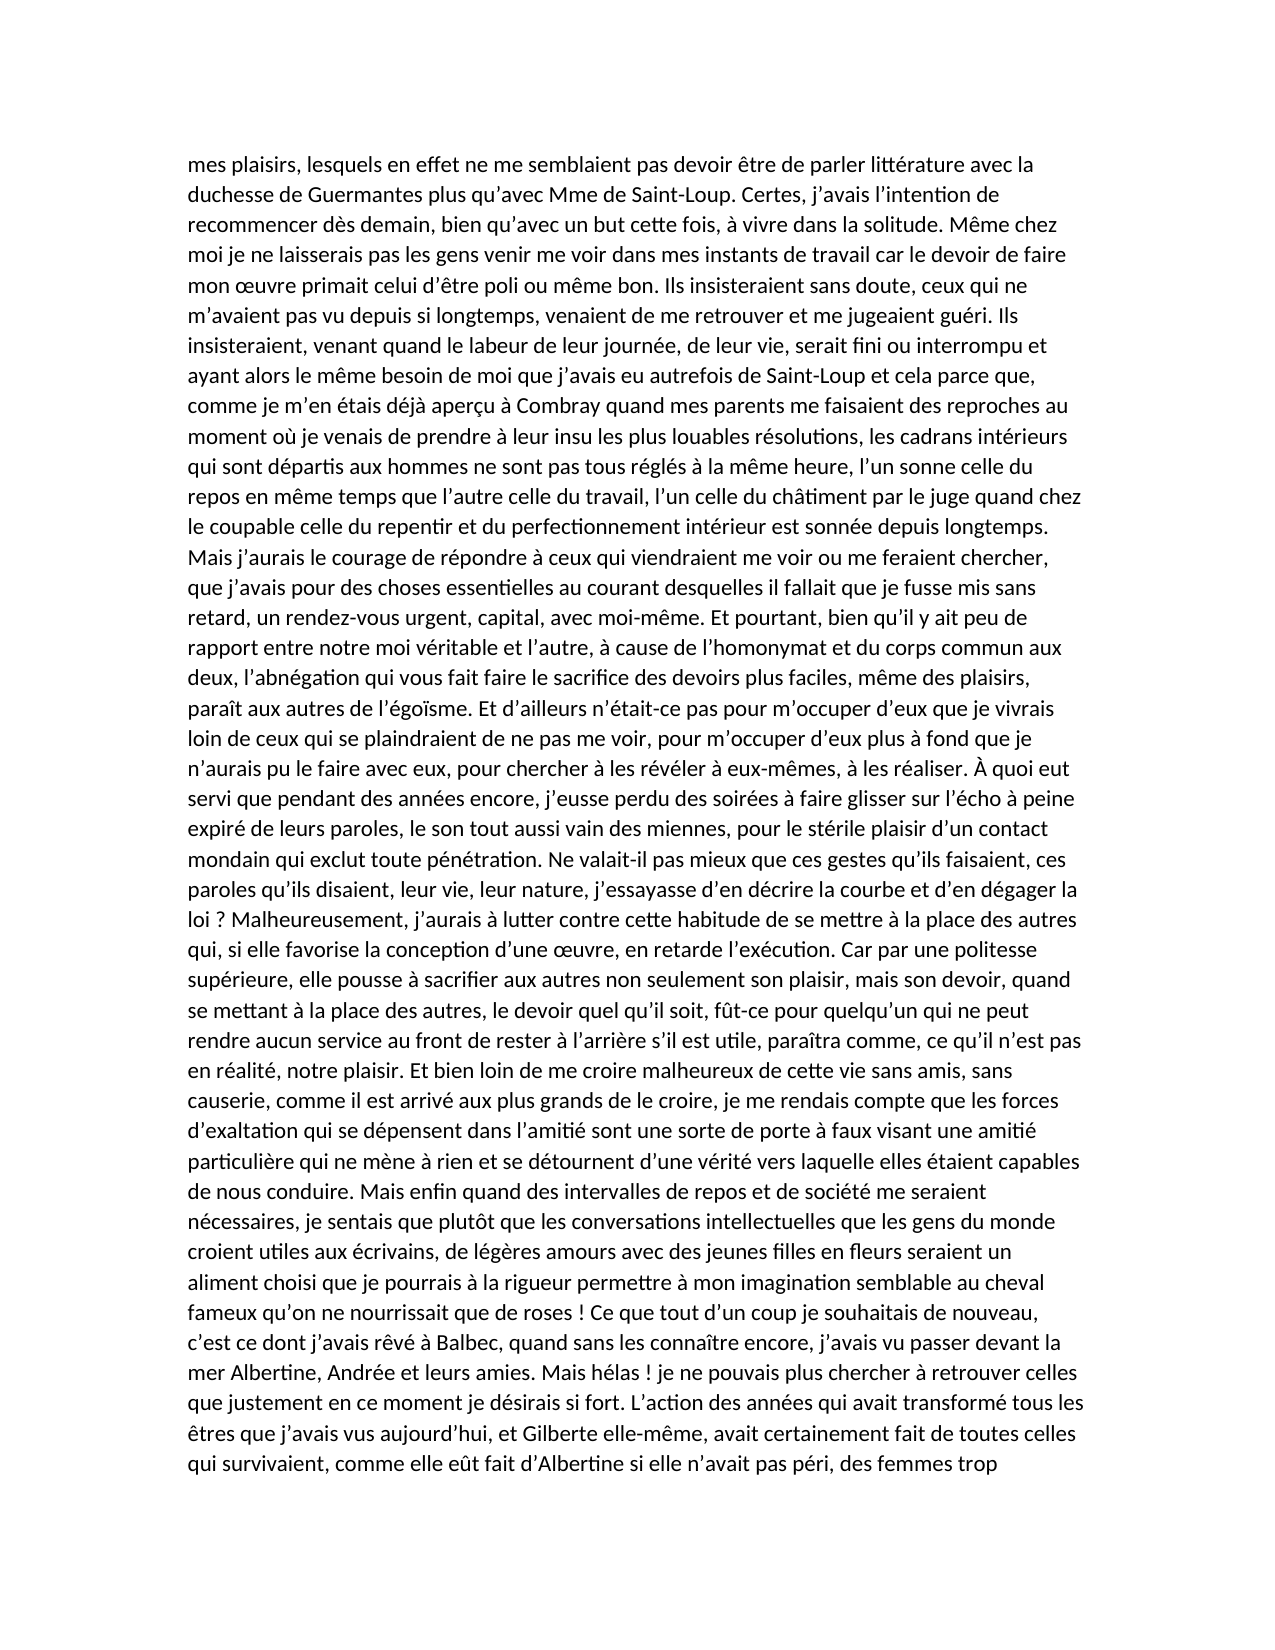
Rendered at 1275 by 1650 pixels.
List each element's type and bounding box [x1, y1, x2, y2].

text [187, 150, 1087, 1477]
